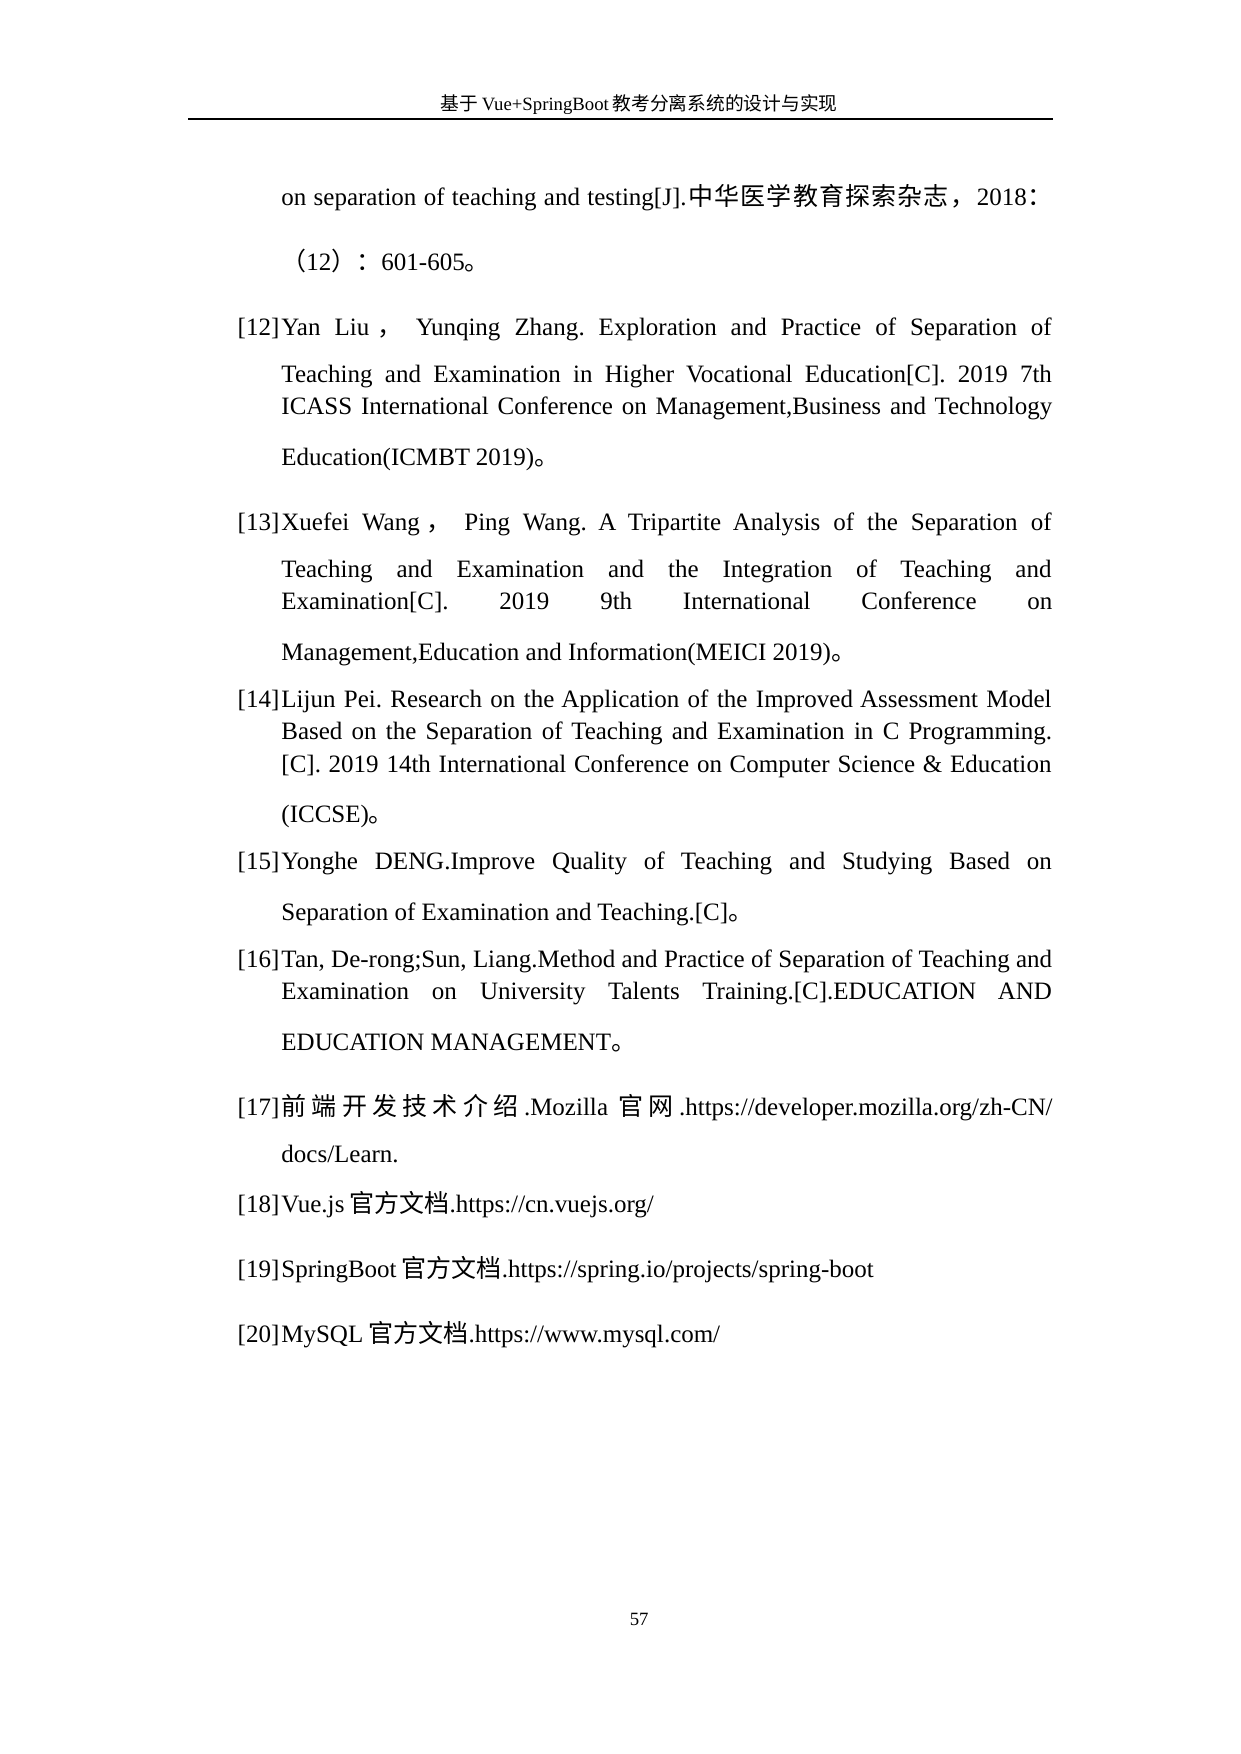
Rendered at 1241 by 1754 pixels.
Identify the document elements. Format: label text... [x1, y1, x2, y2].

list Xuefei Wang， Ping Wang. A Tripartite Analysis of the Separation of Teaching and Examination and the Integration of Teaching and Examination[C]. 2019 9th International Conference on Management,Education and Information(MEICI 2019)。 [237, 487, 1053, 682]
list Yonghe DENG.Improve Quality of Teaching and Studying Based on Separation of Examination and Teaching.[C]。 [237, 844, 1053, 942]
list Lijun Pei. Research on the Application of the Improved Assessment Model Based on the Separation of Teaching and Examination in C Programming.[C]. 2019 14th International Conference on Computer Science & Education (ICCSE)。 [237, 682, 1053, 844]
list Yan Liu， Yunqing Zhang. Exploration and Practice of Separation of Teaching and Examination in Higher Vocational Education[C]. 2019 7th ICASS International Conference on Management,Business and Technology Education(ICMBT 2019)。 [237, 292, 1053, 487]
list 前端开发技术介绍.Mozilla官网.https://developer.mozilla.org/zh-CN/docs/Learn. [237, 1072, 1053, 1169]
list SpringBoot官方文档.https://spring.io/projects/spring-boot [237, 1234, 1053, 1299]
list Vue.js官方文档.https://cn.vuejs.org/ [237, 1169, 1053, 1234]
list Tan, De-rong;Sun, Liang.Method and Practice of Separation of Teaching and Examination on University Talents Training.[C].EDUCATION AND EDUCATION MANAGEMENT。 [237, 942, 1053, 1072]
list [237, 162, 1053, 292]
list MySQL官方文档.https://www.mysql.com/ [237, 1299, 1053, 1364]
